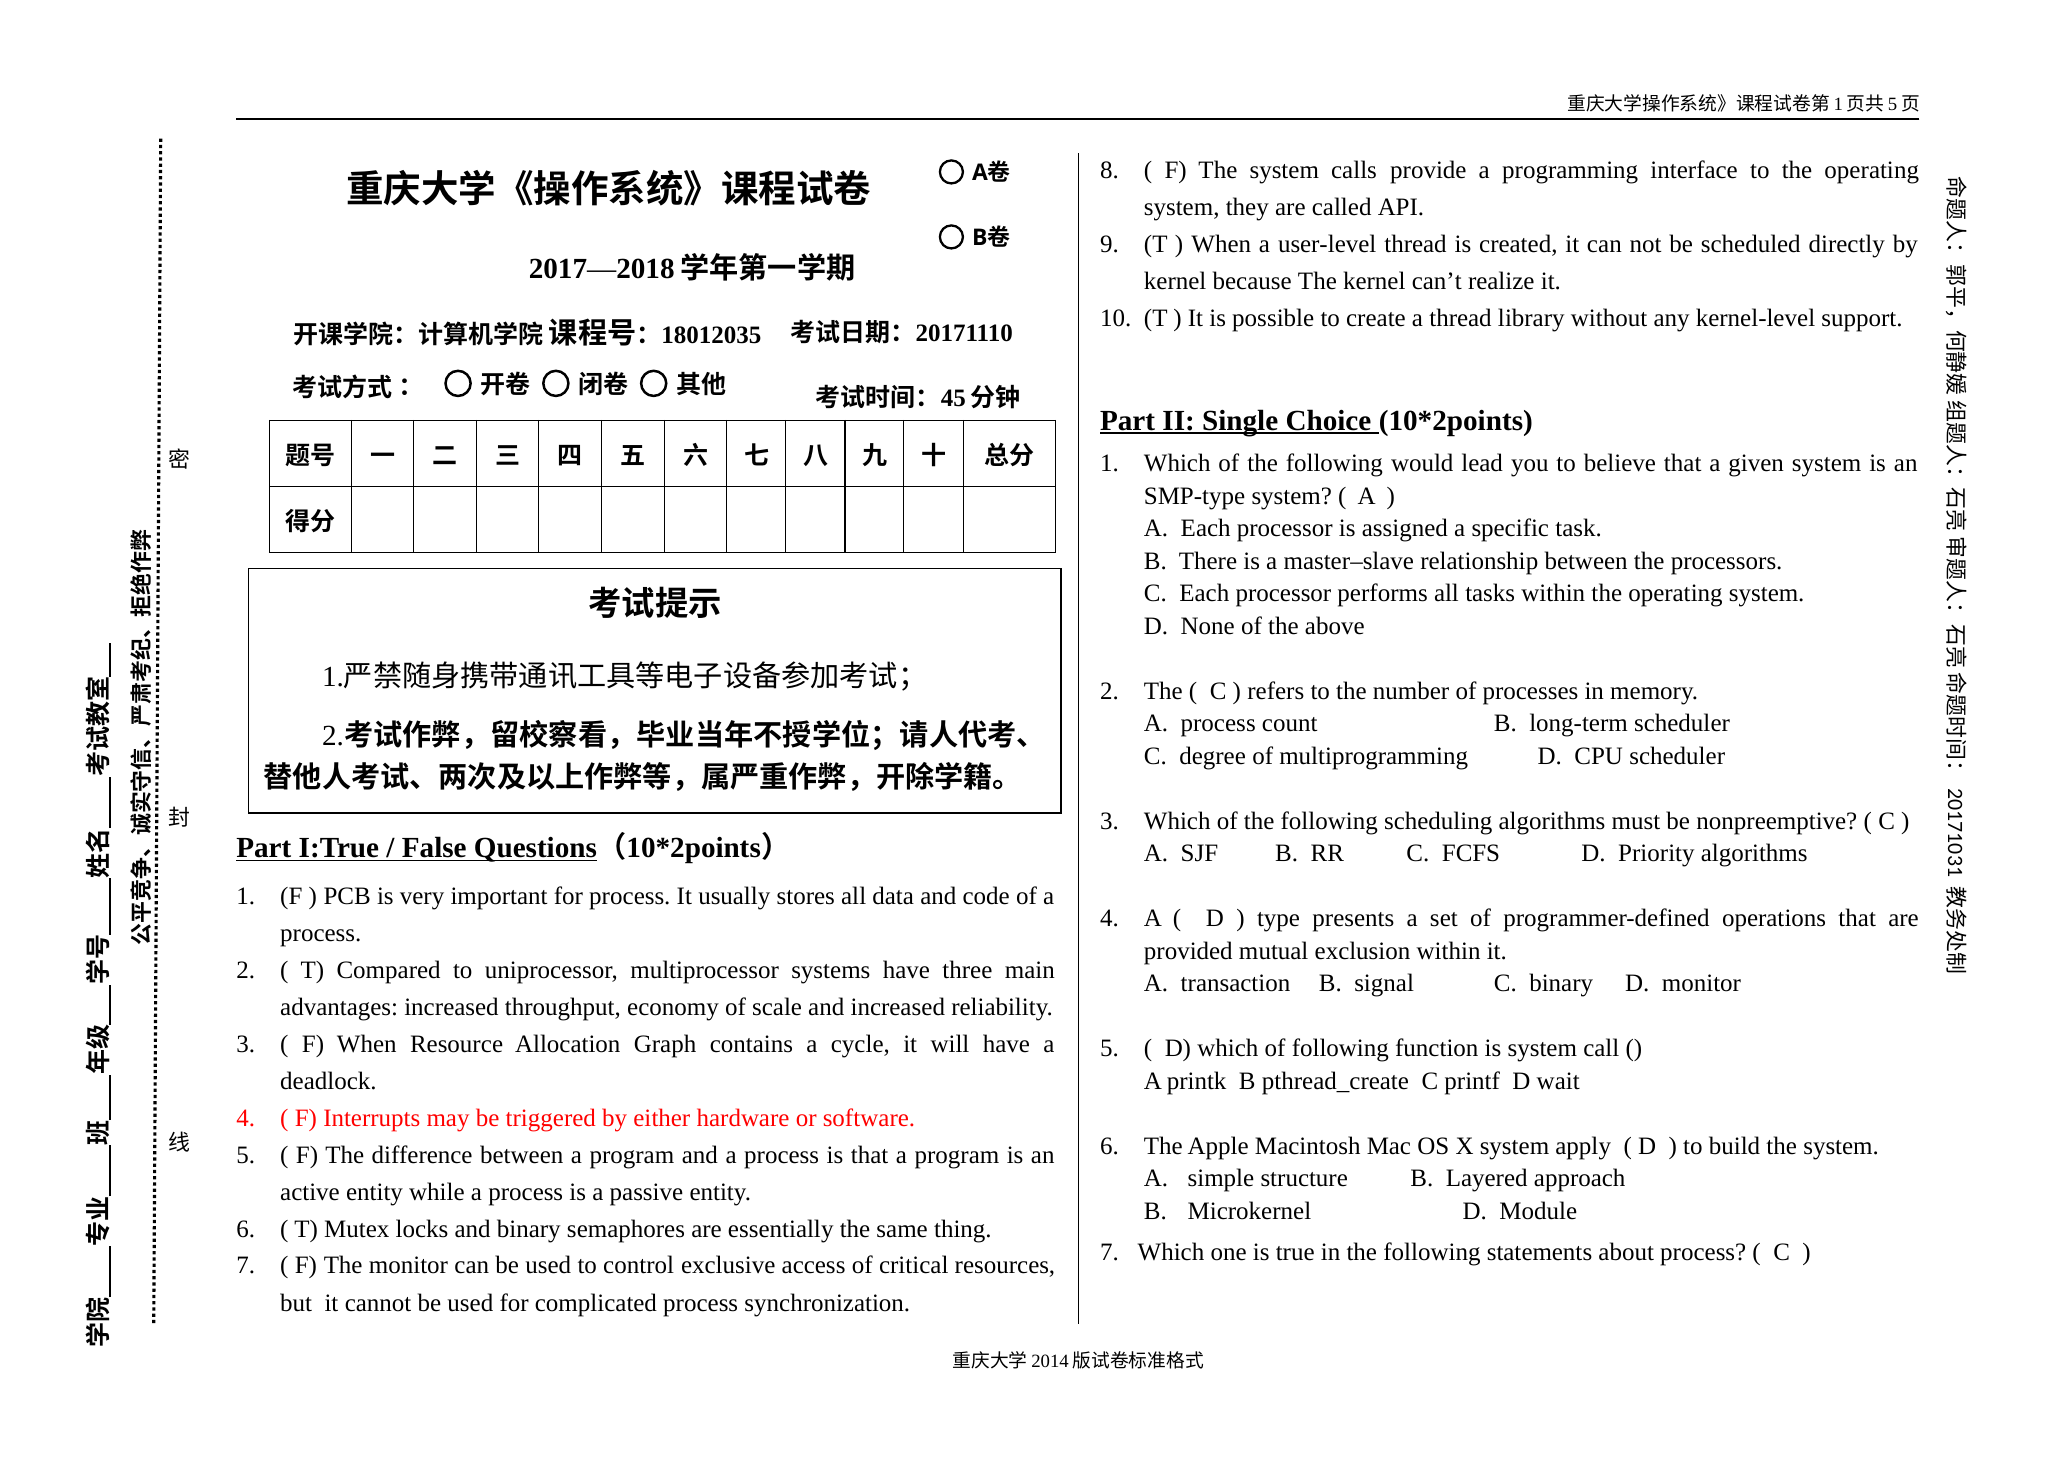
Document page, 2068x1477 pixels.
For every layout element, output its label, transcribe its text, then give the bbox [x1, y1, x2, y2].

list (T ) When a user-level thread is created, it can not be scheduled directly by kernel because The kernel can’t realize it. [1100, 227, 1919, 297]
table_cell [477, 487, 538, 552]
table_cell [269, 363, 779, 420]
list A ( D ) type presents a set of programmer-defined operations that are provided mutual exclusion within it. [1100, 902, 1919, 967]
table_cell 得分 [270, 487, 351, 552]
list (T ) It is possible to create a thread library without any kernel-level support. [1100, 301, 1919, 334]
list Which one is true in the following statements about process? ( C ) [1100, 1227, 1919, 1268]
table_cell [904, 487, 963, 552]
table_cell 十 [904, 421, 963, 486]
list ( T) Mutex locks and binary semaphores are essentially the same thing. [236, 1212, 1056, 1244]
list B. There is a master–slave relationship between the processors. [1144, 544, 1919, 577]
list A. process count B. long-term scheduler [1144, 707, 1919, 739]
list The ( C ) refers to the number of processes in memory. [1100, 674, 1919, 707]
table_cell 六 [665, 421, 726, 486]
table_header 重庆大学《操作系统》课程试卷 [269, 153, 926, 233]
table_cell 开课学院：计算机学院 课程号：18012035 [269, 298, 779, 363]
list ( F) The monitor can be used to control exclusive access of critical resources, but it cannot be used for complicated process synchronization. [236, 1249, 1056, 1318]
table_cell [602, 487, 664, 552]
table_cell 四 [539, 421, 601, 486]
list Microkernel D. Module [1144, 1194, 1919, 1227]
list ( D) which of following function is system call () [1100, 1032, 1919, 1064]
table_cell 九 [846, 421, 903, 486]
list D. None of the above [1144, 609, 1919, 642]
list Which of the following would lead you to believe that a given system is an SMP-type system? ( A ) [1100, 447, 1919, 512]
list A. SJF B. RR C. FCFS D. Priority algorithms [1144, 837, 1919, 869]
text Part I:True / False Questions（10*2points） [236, 824, 1056, 866]
table_cell 考试时间：45分钟 [779, 363, 1056, 420]
list A. transaction B. signal C. binary D. monitor [1144, 967, 1919, 999]
table_cell 一 [352, 421, 413, 486]
table_cell 七 [727, 421, 785, 486]
table_cell 二 [414, 421, 476, 486]
table_cell 八 [786, 421, 844, 486]
list (F ) PCB is very important for process. It usually stores all data and code of a process. [236, 879, 1056, 949]
table_cell 2017—2018学年第一学期 [269, 234, 1056, 298]
list ( T) Compared to uniprocessor, multiprocessor systems have three main advantages: increased throughput, economy of scale and increased reliability. [236, 953, 1056, 1023]
text Part II: Single Choice (10*2points) [1100, 403, 1919, 437]
table_cell [964, 487, 1055, 552]
table_cell 题号 [270, 421, 351, 486]
list A printk B pthread_create C printf D wait [1144, 1064, 1919, 1097]
table_cell 五 [602, 421, 664, 486]
table_header [926, 153, 1056, 233]
list simple structure B. Layered approach [1144, 1162, 1919, 1194]
list ( F) The difference between a program and a process is that a program is an active entity while a process is a passive entity. [236, 1138, 1056, 1208]
list C. Each processor performs all tasks within the operating system. [1144, 577, 1919, 609]
table_cell [414, 487, 476, 552]
table_cell 总分 [964, 421, 1055, 486]
list A. Each processor is assigned a specific task. [1144, 512, 1919, 544]
table_cell [846, 487, 903, 552]
table_cell [786, 487, 844, 552]
table_cell 考试日期：20171110 [779, 298, 1056, 363]
list ( F) The system calls provide a programming interface to the operating system, they are called API. [1100, 153, 1919, 223]
table_cell 三 [477, 421, 538, 486]
list Which of the following scheduling algorithms must be nonpreemptive? ( C ) [1100, 804, 1919, 837]
list ( F) Interrupts may be triggered by either hardware or software. [236, 1101, 1056, 1133]
table_cell [665, 487, 726, 552]
table_cell [352, 487, 413, 552]
list C. degree of multiprogramming D. CPU scheduler [1144, 739, 1919, 772]
list ( F) When Resource Allocation Graph contains a cycle, it will have a deadlock. [236, 1027, 1056, 1097]
table_cell [539, 487, 601, 552]
table_cell [727, 487, 785, 552]
list The Apple Macintosh Mac OS X system apply ( D ) to build the system. [1100, 1129, 1919, 1162]
